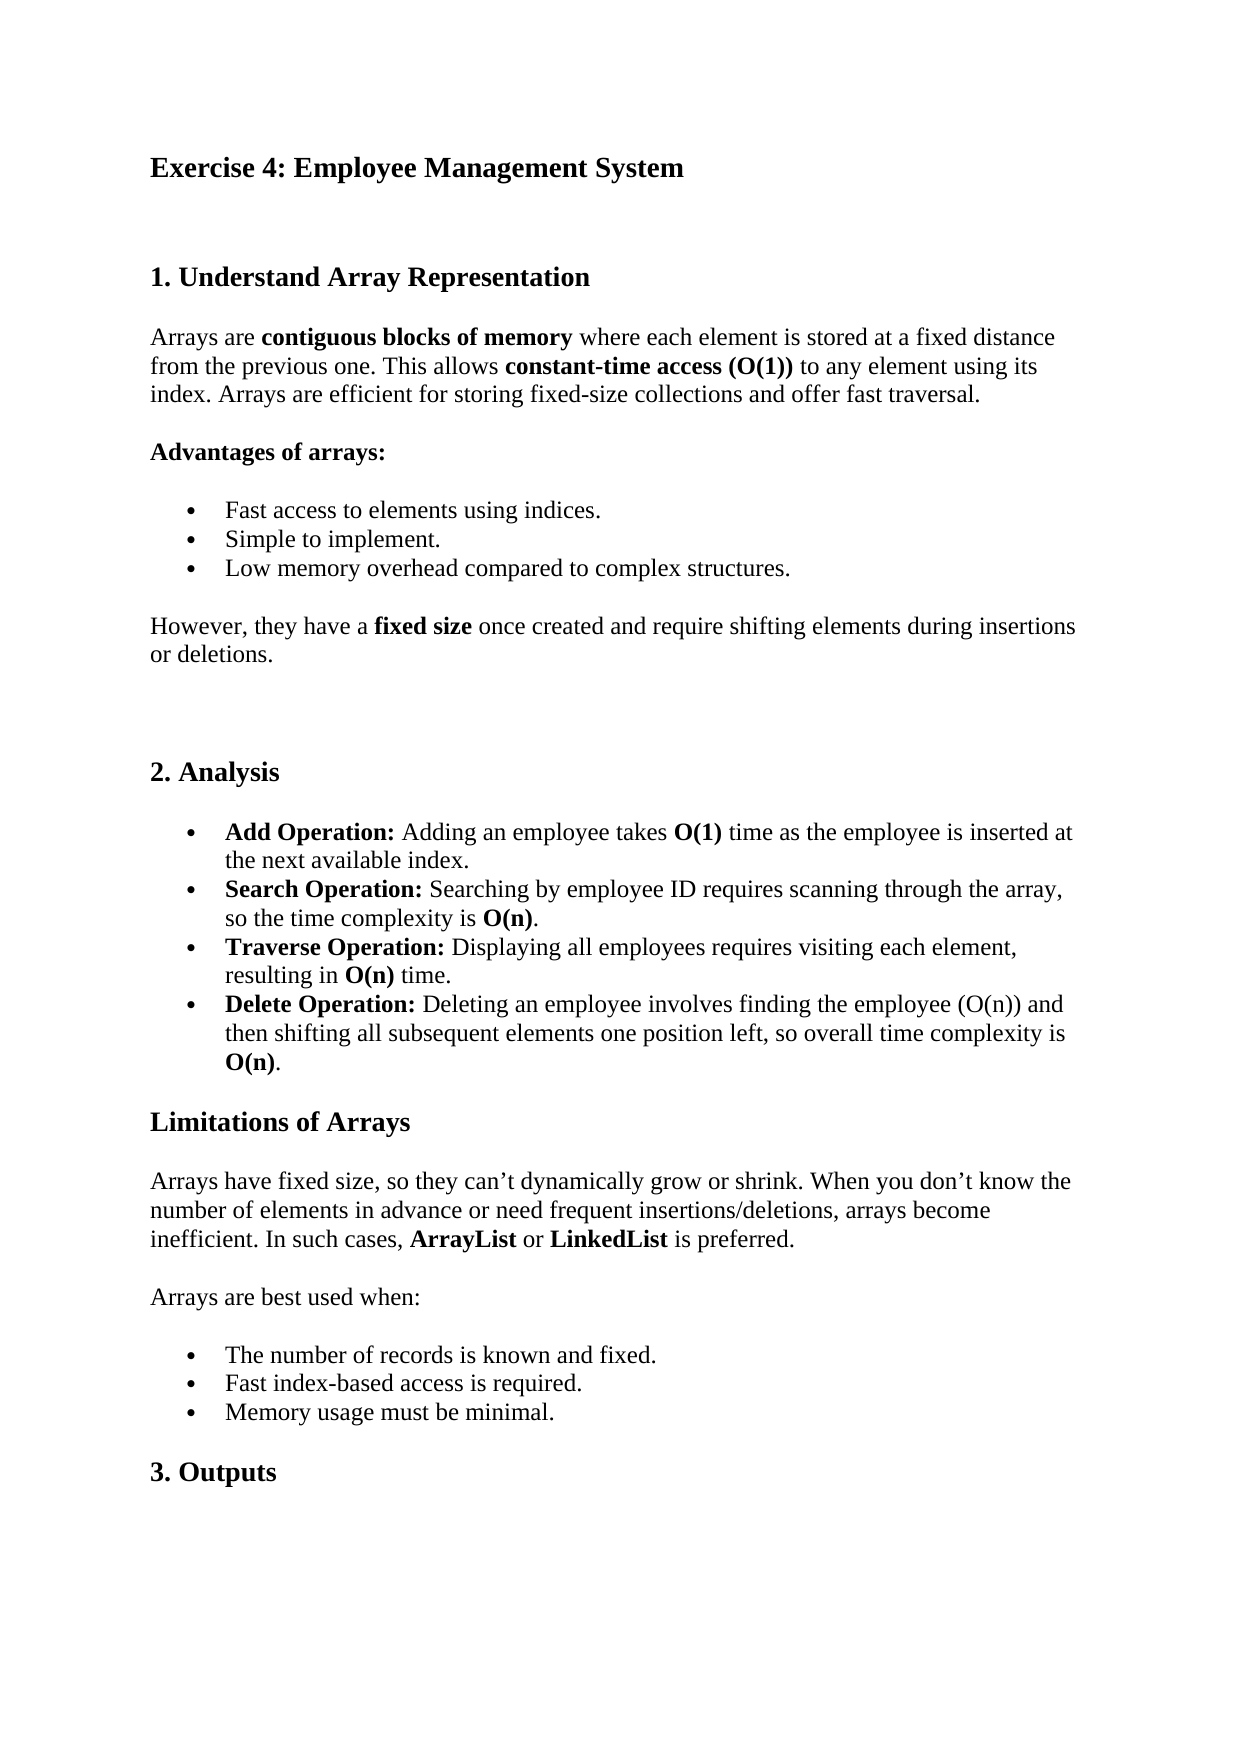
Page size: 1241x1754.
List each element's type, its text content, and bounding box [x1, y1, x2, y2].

text However, they have a fixed size once created and require shifting elements during insertions or deletions. [150, 611, 1090, 668]
list Search Operation: Searching by employee ID requires scanning through the array, so the time complexity is O(n). [187, 874, 1090, 932]
text Arrays are contiguous blocks of memory where each element is stored at a fixed distance from the previous one. This allows constant-time access (O(1)) to any element using its index. Arrays are efficient for storing fixed-size collections and offer fast traversal. [150, 322, 1090, 408]
list Fast access to elements using indices. [187, 495, 1090, 524]
text Arrays have fixed size, so they can’t dynamically grow or shrink. When you don’t know the number of elements in advance or need frequent insertions/deletions, arrays become inefficient. In such cases, ArrayList or LinkedList is preferred. [150, 1166, 1090, 1253]
list Memory usage must be minimal. [187, 1397, 1090, 1426]
list Traverse Operation: Displaying all employees requires visiting each element, resulting in O(n) time. [187, 932, 1090, 989]
list Simple to implement. [187, 524, 1090, 553]
text Limitations of Arrays [150, 1105, 1090, 1137]
list The number of records is known and fixed. [187, 1340, 1090, 1368]
list Delete Operation: Deleting an employee involves finding the employee (O(n)) and then shifting all subsequent elements one position left, so overall time complexity is O(n). [187, 989, 1090, 1076]
text Advantages of arrays: [150, 437, 1090, 466]
text 3. Outputs [150, 1455, 1090, 1487]
text Arrays are best used when: [150, 1282, 1090, 1311]
text 1. Understand Array Representation [150, 260, 1090, 293]
text Exercise 4: Employee Management System [150, 150, 1090, 183]
list Low memory overhead compared to complex structures. [187, 553, 1090, 582]
text 2. Analysis [150, 755, 1090, 788]
list Add Operation: Adding an employee takes O(1) time as the employee is inserted at the next available index. [187, 817, 1090, 874]
list Fast index-based access is required. [187, 1368, 1090, 1397]
